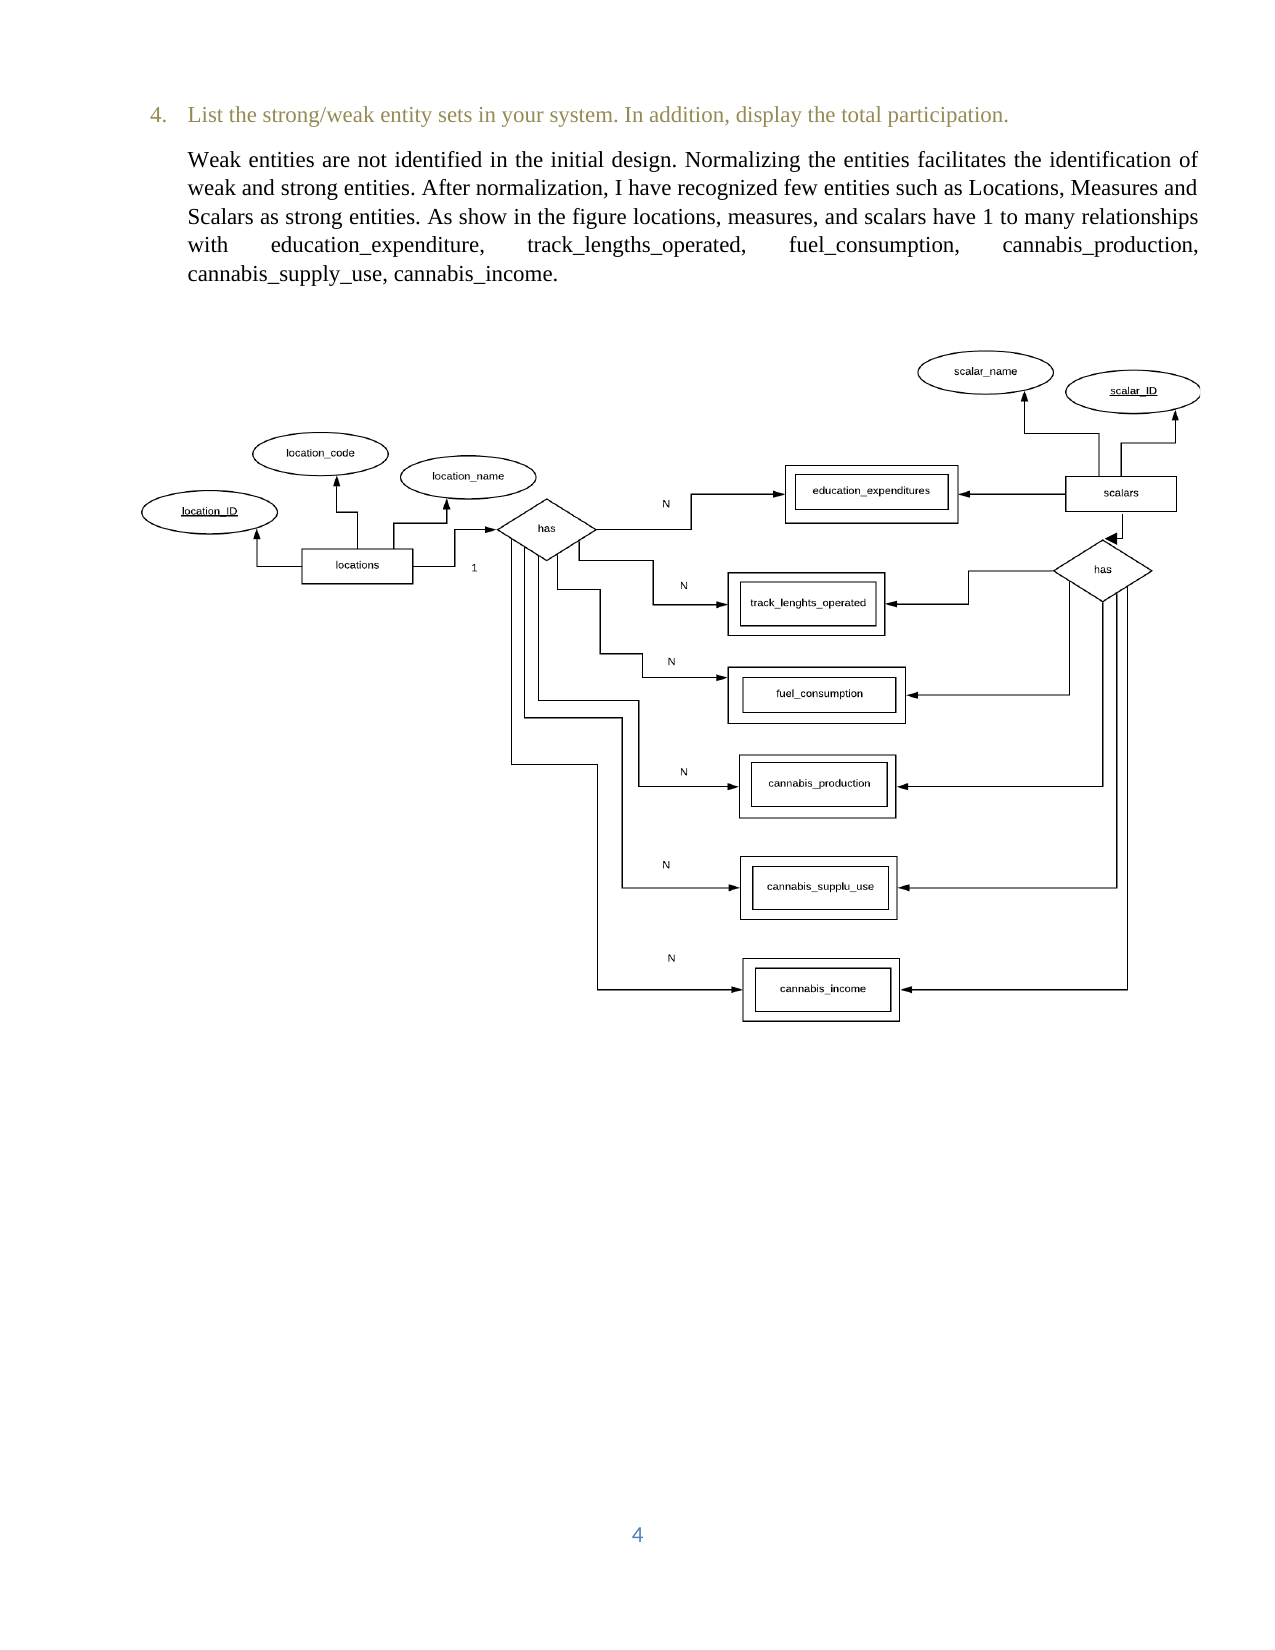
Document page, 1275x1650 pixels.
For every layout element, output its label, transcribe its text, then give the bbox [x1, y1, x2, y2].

picture [75, 304, 1200, 1067]
list List the strong/weak entity sets in your system. In addition, display the total participation. [150, 101, 1200, 128]
text Weak entities are not identified in the initial design. Normalizing the entities facilitates the identification of weak and strong entities. After normalization, I have recognized few entities such as Locations, Measures and Scalars as strong entities. As show in the figure locations, measures, and scalars have 1 to many relationships with education_expenditure, track_lengths_operated, fuel_consumption, cannabis_production, cannabis_supply_use, cannabis_income. [187, 146, 1200, 286]
